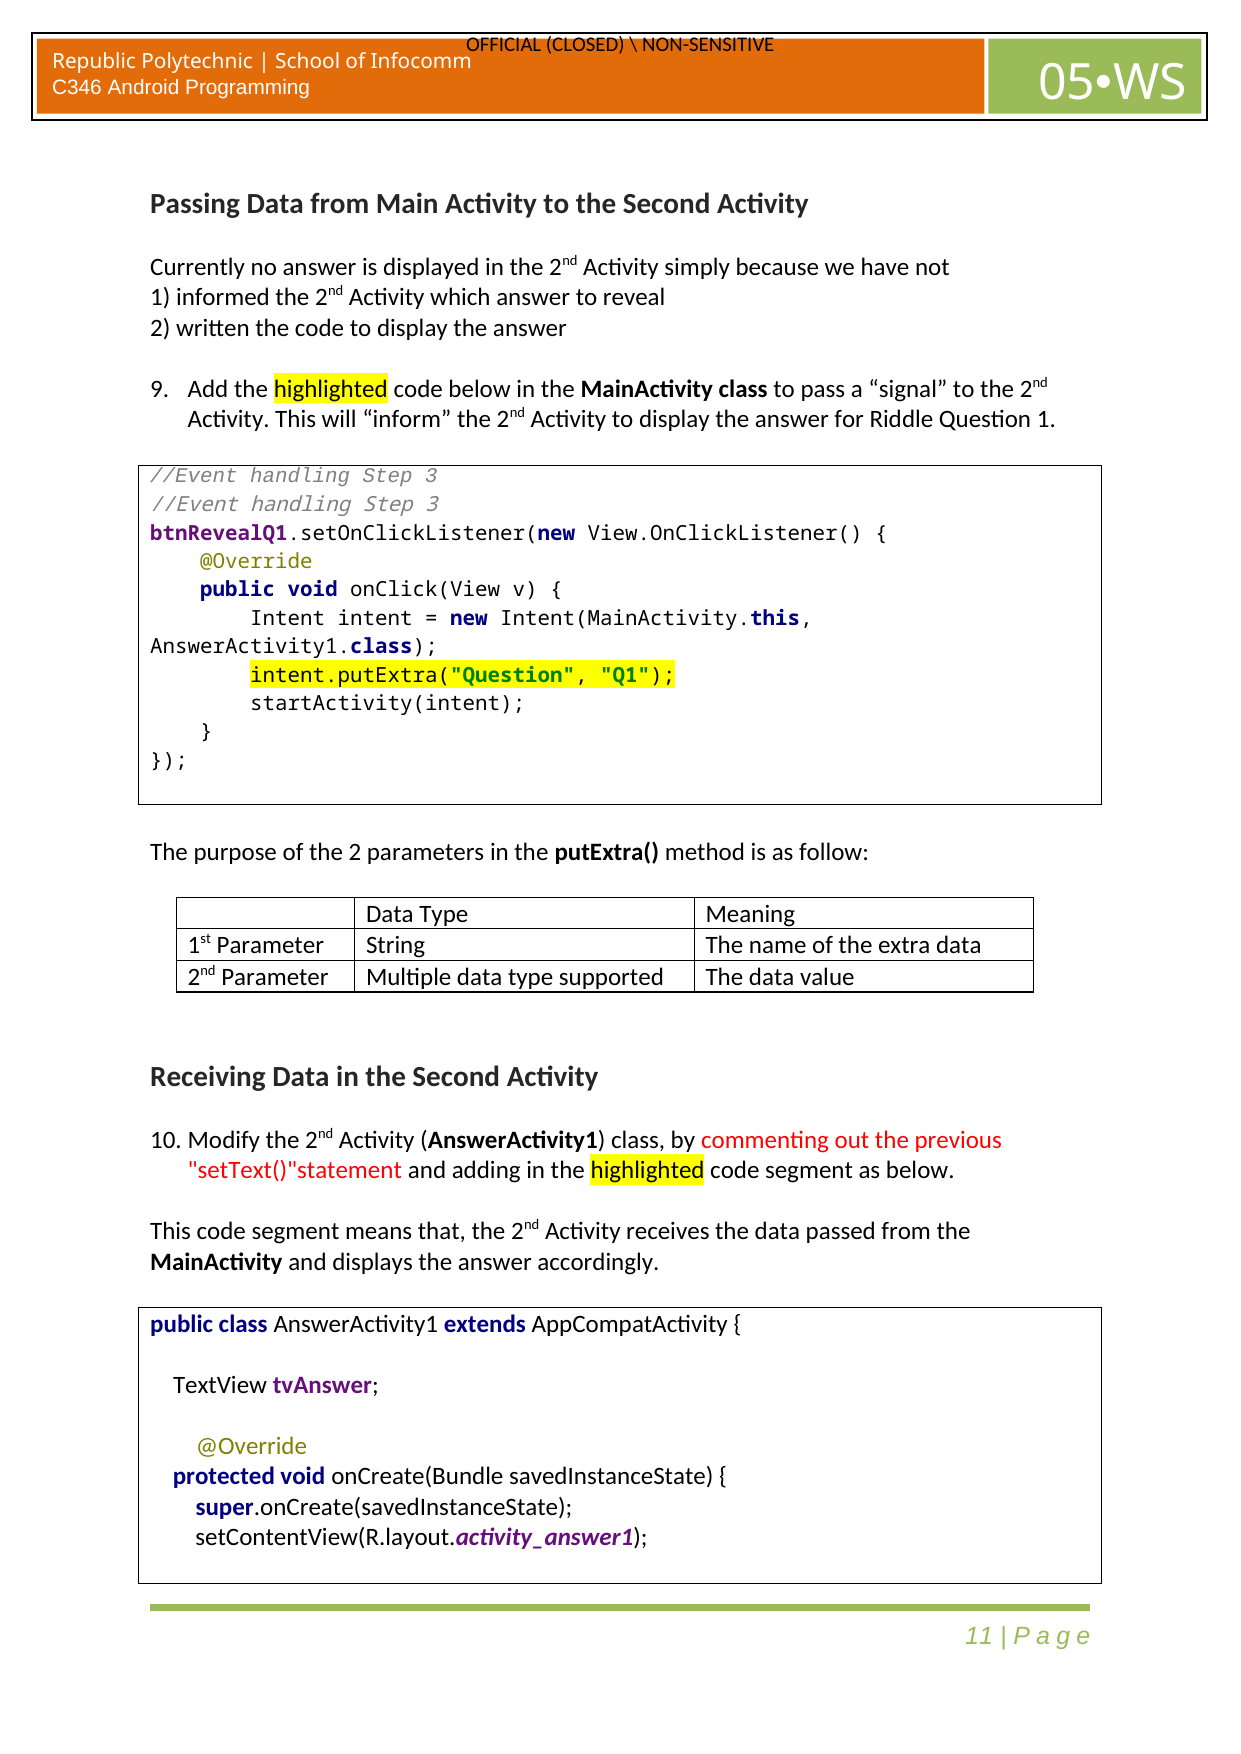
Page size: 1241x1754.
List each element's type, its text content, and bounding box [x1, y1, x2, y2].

table_header //Event handling Step 3 //Event handling Step 3 btnRevealQ1.setOnClickListener(new View.OnClickListener() { @Override public void onClick(View v) { Intent intent = new Intent(MainActivity.this, AnswerActivity1.class); intent.putExtra("Question", "Q1"); startActivity(intent); } }); [139, 466, 1101, 804]
table_header Meaning [695, 898, 1033, 928]
table_header [177, 898, 354, 928]
table_cell 2nd Parameter [177, 961, 354, 991]
text 1) informed the 2nd Activity which answer to reveal [150, 281, 1090, 312]
subtitle Receiving Data in the Second Activity [150, 1058, 1090, 1093]
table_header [139, 1308, 1101, 1583]
text 2) written the code to display the answer [150, 312, 1090, 342]
subtitle Passing Data from Main Activity to the Second Activity [150, 185, 1090, 220]
table_header Data Type [355, 898, 694, 928]
text The purpose of the 2 parameters in the putExtra() method is as follow: [150, 836, 1090, 866]
table_cell Multiple data type supported [355, 961, 694, 991]
table_cell The name of the extra data [695, 929, 1033, 960]
list Add the highlighted code below in the MainActivity class to pass a “signal” to the 2nd Activity. This will “inform” the 2nd Activity to display the answer for Riddle Question 1. [150, 373, 1090, 434]
list Modify the 2nd Activity (AnswerActivity1) class, by commenting out the previous "setText()"statement and adding in the highlighted code segment as below. [150, 1124, 1090, 1185]
table_cell The data value [695, 961, 1033, 991]
table_cell String [355, 929, 694, 960]
text Currently no answer is displayed in the 2nd Activity simply because we have not [150, 251, 1090, 281]
text This code segment means that, the 2nd Activity receives the data passed from the MainActivity and displays the answer accordingly. [150, 1215, 1090, 1276]
table_cell 1st Parameter [177, 929, 354, 960]
